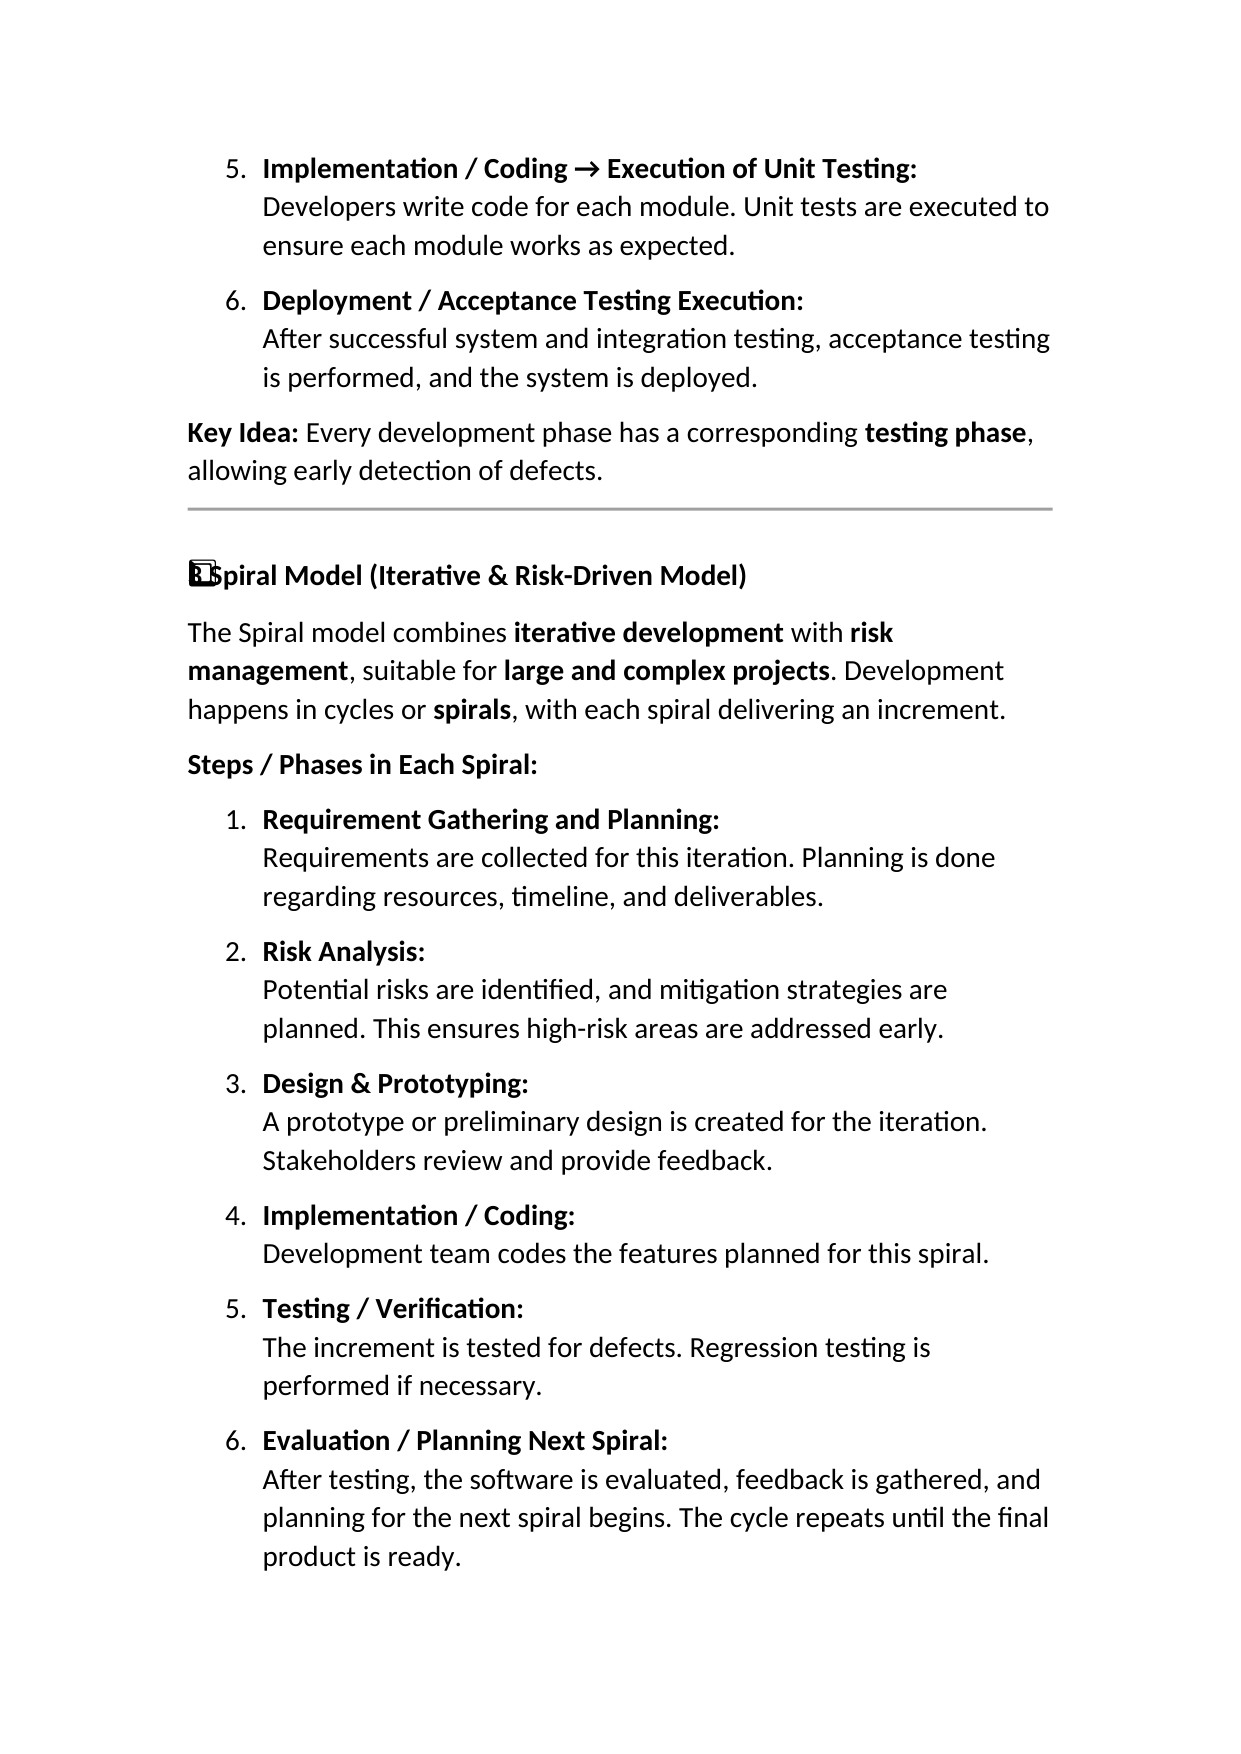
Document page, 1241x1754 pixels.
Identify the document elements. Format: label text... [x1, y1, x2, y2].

list Evaluation / Planning Next Spiral: After testing, the software is evaluated, feedback is gathered, and planning for the next spiral begins. The cycle repeats until the final product is ready. [225, 1422, 1053, 1573]
list Testing / Verification: The increment is tested for defects. Regression testing is performed if necessary. [225, 1290, 1053, 1403]
text Key Idea: Every development phase has a corresponding testing phase, allowing early detection of defects. [187, 414, 1053, 488]
text The Spiral model combines iterative development with risk management, suitable for large and complex projects. Development happens in cycles or spirals, with each spiral delivering an increment. [187, 614, 1053, 726]
list Requirement Gathering and Planning: Requirements are collected for this iteration. Planning is done regarding resources, timeline, and deliverables. [225, 801, 1053, 913]
list Design & Prototyping: A prototype or preliminary design is created for the iteration. Stakeholders review and provide feedback. [225, 1065, 1053, 1177]
list Implementation / Coding: Development team codes the features planned for this spiral. [225, 1197, 1053, 1271]
list Deployment / Acceptance Testing Execution: After successful system and integration testing, acceptance testing is performed, and the system is deployed. [225, 282, 1053, 394]
list Risk Analysis: Potential risks are identified, and mitigation strategies are planned. This ensures high-risk areas are addressed early. [225, 933, 1053, 1045]
text 3️⃣ Spiral Model (Iterative & Risk-Driven Model) [187, 554, 1053, 594]
text Steps / Phases in Each Spiral: [187, 746, 1053, 781]
list Implementation / Coding → Execution of Unit Testing: Developers write code for each module. Unit tests are executed to ensure each module works as expected. [225, 150, 1053, 262]
